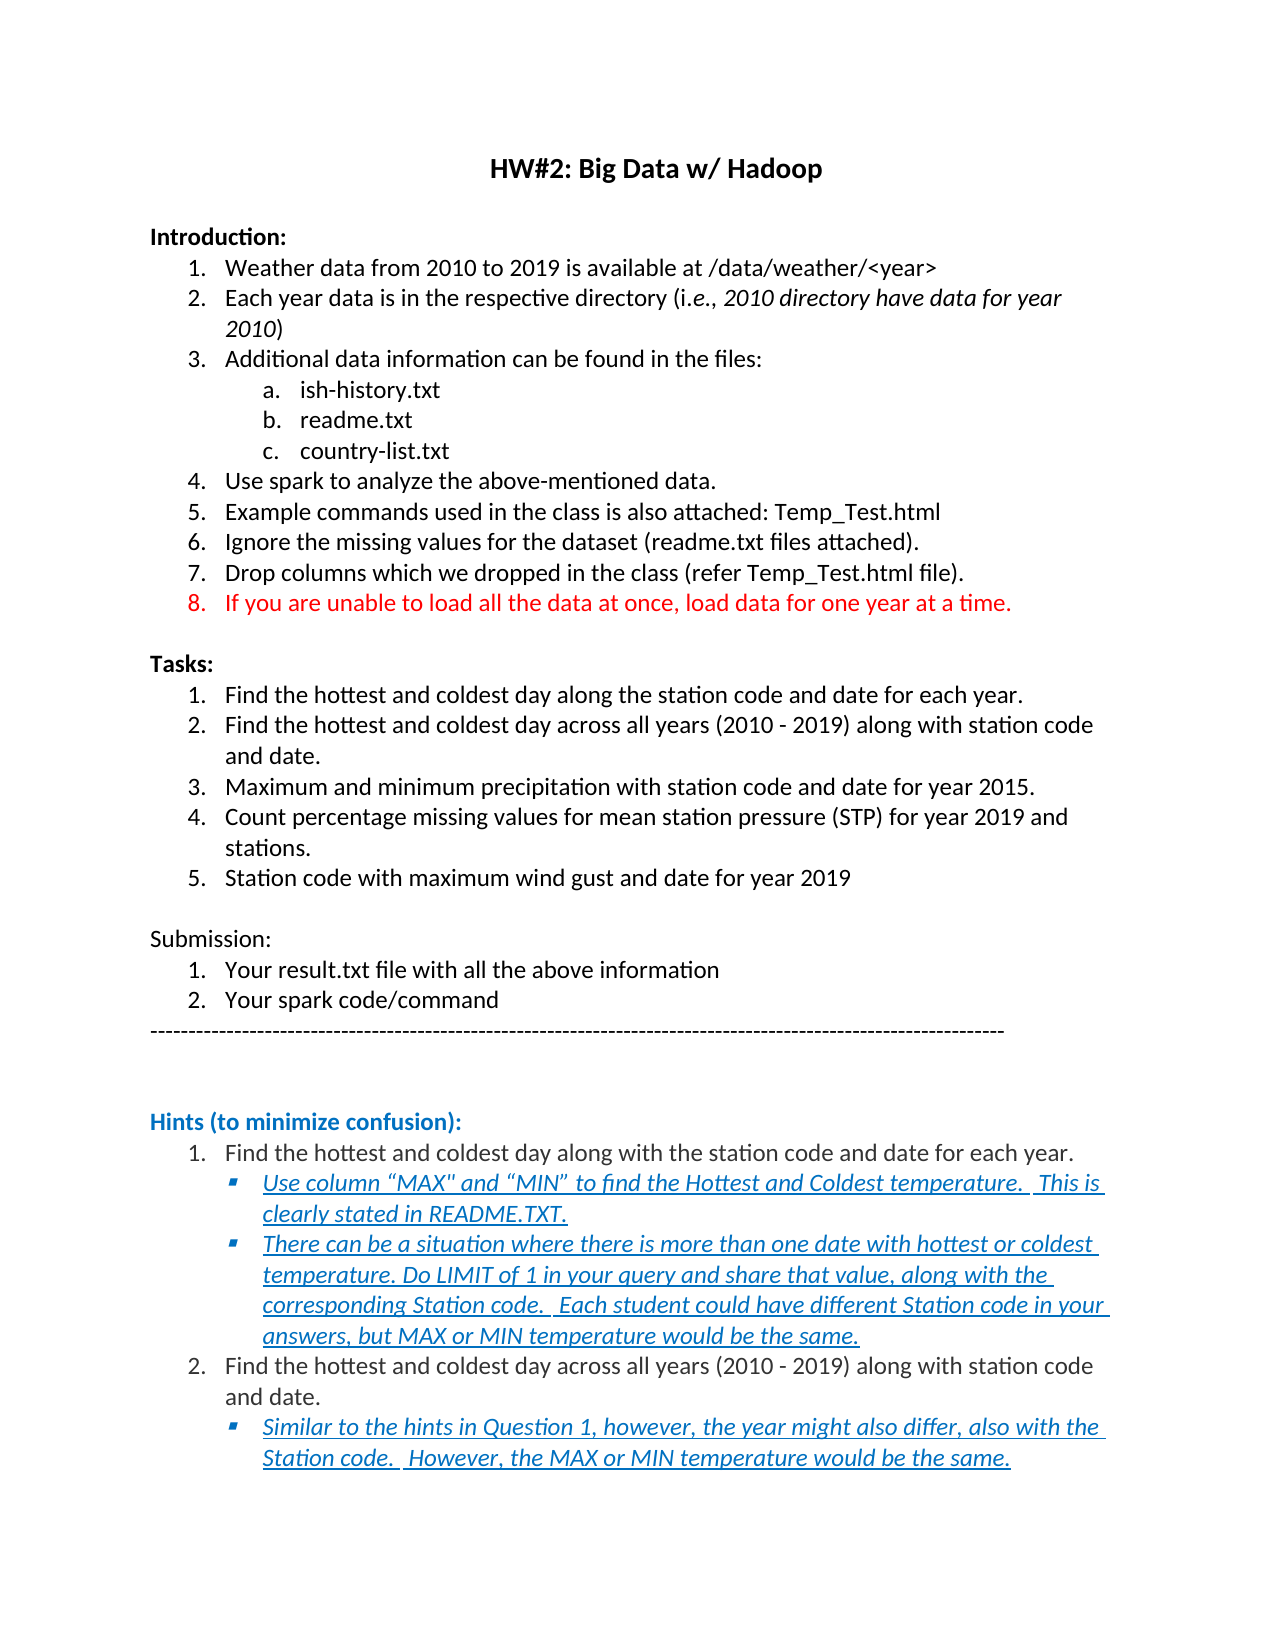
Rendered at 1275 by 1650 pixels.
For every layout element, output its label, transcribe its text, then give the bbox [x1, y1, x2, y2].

list Additional data information can be found in the files: [187, 343, 1125, 374]
list If you are unable to load all the data at once, load data for one year at a time. [187, 587, 1125, 618]
list Each year data is in the respective directory (i.e., 2010 directory have data for year 2010) [187, 282, 1125, 343]
list Drop columns which we dropped in the class (refer Temp_Test.html file). [187, 557, 1125, 587]
list country-list.txt [262, 435, 1125, 465]
list Maximum and minimum precipitation with station code and date for year 2015. [187, 771, 1125, 801]
list Count percentage missing values for mean station pressure (STP) for year 2019 and stations. [187, 801, 1125, 862]
text Introduction: [150, 221, 1125, 252]
list Use column “MAX" and “MIN” to find the Hottest and Coldest temperature. This is clearly stated in README.TXT. [225, 1167, 1125, 1228]
list readme.txt [262, 404, 1125, 435]
text ---------------------------------------------------------------------------------------------------------------- [150, 1015, 1125, 1076]
list Example commands used in the class is also attached: Temp_Test.html [187, 496, 1125, 526]
list Your spark code/command [187, 984, 1125, 1015]
list Your result.txt file with all the above information [187, 954, 1125, 984]
text HW#2: Big Data w/ Hadoop [187, 150, 1125, 186]
text Hints (to minimize confusion): [150, 1106, 1125, 1137]
list Find the hottest and coldest day across all years (2010 - 2019) along with station code and date. [187, 709, 1125, 771]
list ish-history.txt [262, 374, 1125, 404]
list Station code with maximum wind gust and date for year 2019 [187, 862, 1125, 893]
list Weather data from 2010 to 2019 is available at /data/weather/<year> [187, 252, 1125, 282]
list Find the hottest and coldest day across all years (2010 - 2019) along with station code and date. [187, 1351, 1125, 1412]
list Use spark to analyze the above-mentioned data. [187, 465, 1125, 496]
list Ignore the missing values for the dataset (readme.txt files attached). [187, 526, 1125, 557]
text Tasks: [150, 648, 1125, 679]
text Submission: [150, 923, 1125, 954]
list There can be a situation where there is more than one date with hottest or coldest temperature. Do LIMIT of 1 in your query and share that value, along with the corresponding Station code. Each student could have different Station code in your answers, but MAX or MIN temperature would be the same. [225, 1228, 1125, 1351]
list Similar to the hints in Question 1, however, the year might also differ, also with the Station code. However, the MAX or MIN temperature would be the same. [225, 1412, 1125, 1473]
list Find the hottest and coldest day along the station code and date for each year. [187, 679, 1125, 709]
list Find the hottest and coldest day along with the station code and date for each year. [187, 1137, 1125, 1167]
